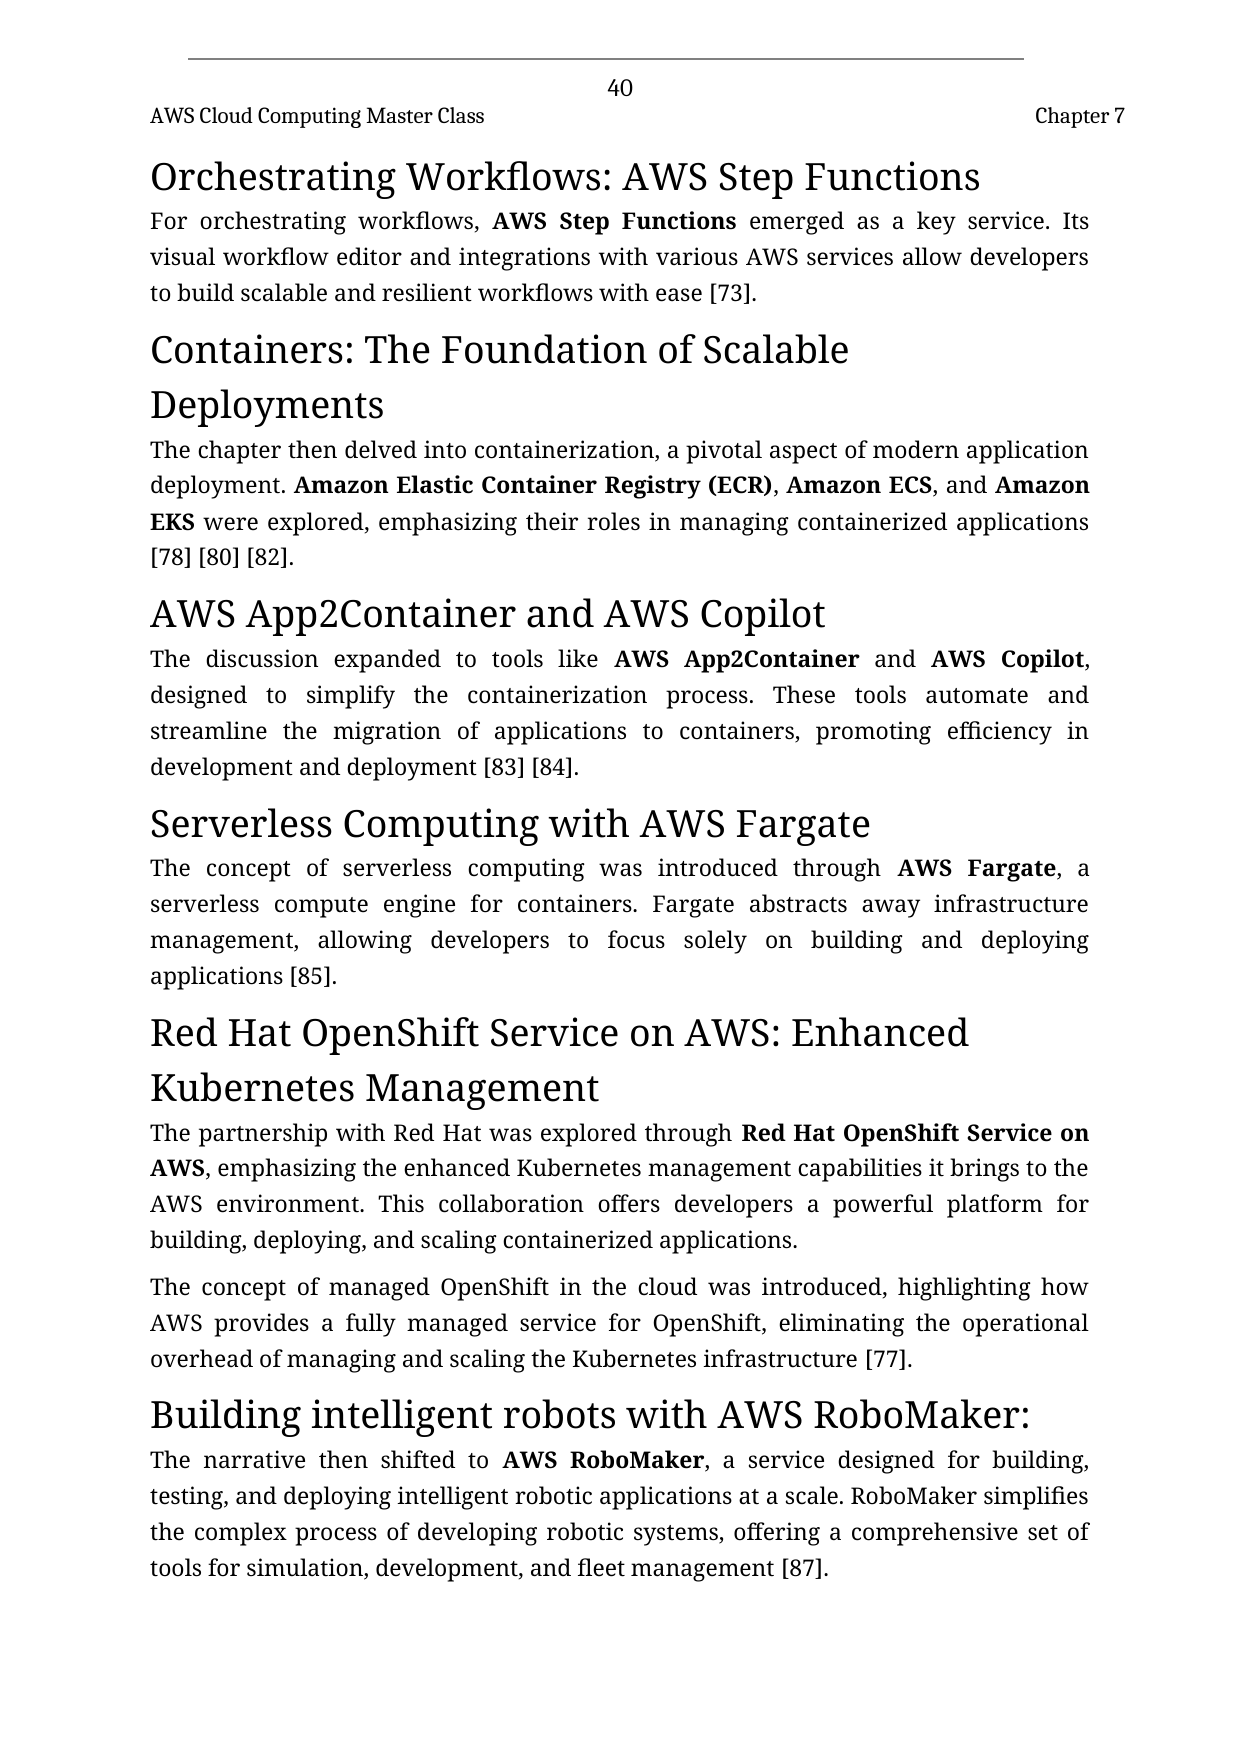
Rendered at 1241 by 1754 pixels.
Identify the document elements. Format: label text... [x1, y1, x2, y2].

text The concept of managed OpenShift in the cloud was introduced, highlighting how AWS provides a fully managed service for OpenShift, eliminating the operational overhead of managing and scaling the Kubernetes infrastructure. [150, 1271, 1090, 1374]
text Orchestrating Workflows: AWS Step Functions [150, 150, 1090, 201]
text For orchestrating workflows, AWS Step Functions emerged as a key service. Its visual workflow editor and integrations with various AWS services allow developers to build scalable and resilient workflows with ease. [150, 205, 1090, 308]
text Containers: The Foundation of Scalable Deployments [150, 323, 1090, 429]
text The partnership with Red Hat was explored through Red Hat OpenShift Service on AWS, emphasizing the enhanced Kubernetes management capabilities it brings to the AWS environment. This collaboration offers developers a powerful platform for building, deploying, and scaling containerized applications. [150, 1116, 1090, 1256]
text AWS App2Container and AWS Copilot [150, 588, 1090, 639]
text Building intelligent robots with AWS RoboMaker: [150, 1389, 1090, 1440]
text The discussion expanded to tools like AWS App2Container and AWS Copilot, designed to simplify the containerization process. These tools automate and streamline the migration of applications to containers, promoting efficiency in development and deployment . [150, 643, 1090, 782]
text The narrative then shifted to AWS RoboMaker, a service designed for building, testing, and deploying intelligent robotic applications at a scale. RoboMaker simplifies the complex process of developing robotic systems, offering a comprehensive set of tools for simulation, development, and fleet management. [150, 1444, 1090, 1583]
text The chapter then delved into containerization, a pivotal aspect of modern application deployment. Amazon Elastic Container Registry (ECR), Amazon ECS, and Amazon EKS were explored, emphasizing their roles in managing containerized applications. [150, 433, 1090, 573]
text The concept of serverless computing was introduced through AWS Fargate, a serverless compute engine for containers. Fargate abstracts away infrastructure management, allowing developers to focus solely on building and deploying applications. [150, 852, 1090, 991]
text Serverless Computing with AWS Fargate [150, 797, 1090, 848]
text Red Hat OpenShift Service on AWS: Enhanced Kubernetes Management [150, 1006, 1090, 1112]
